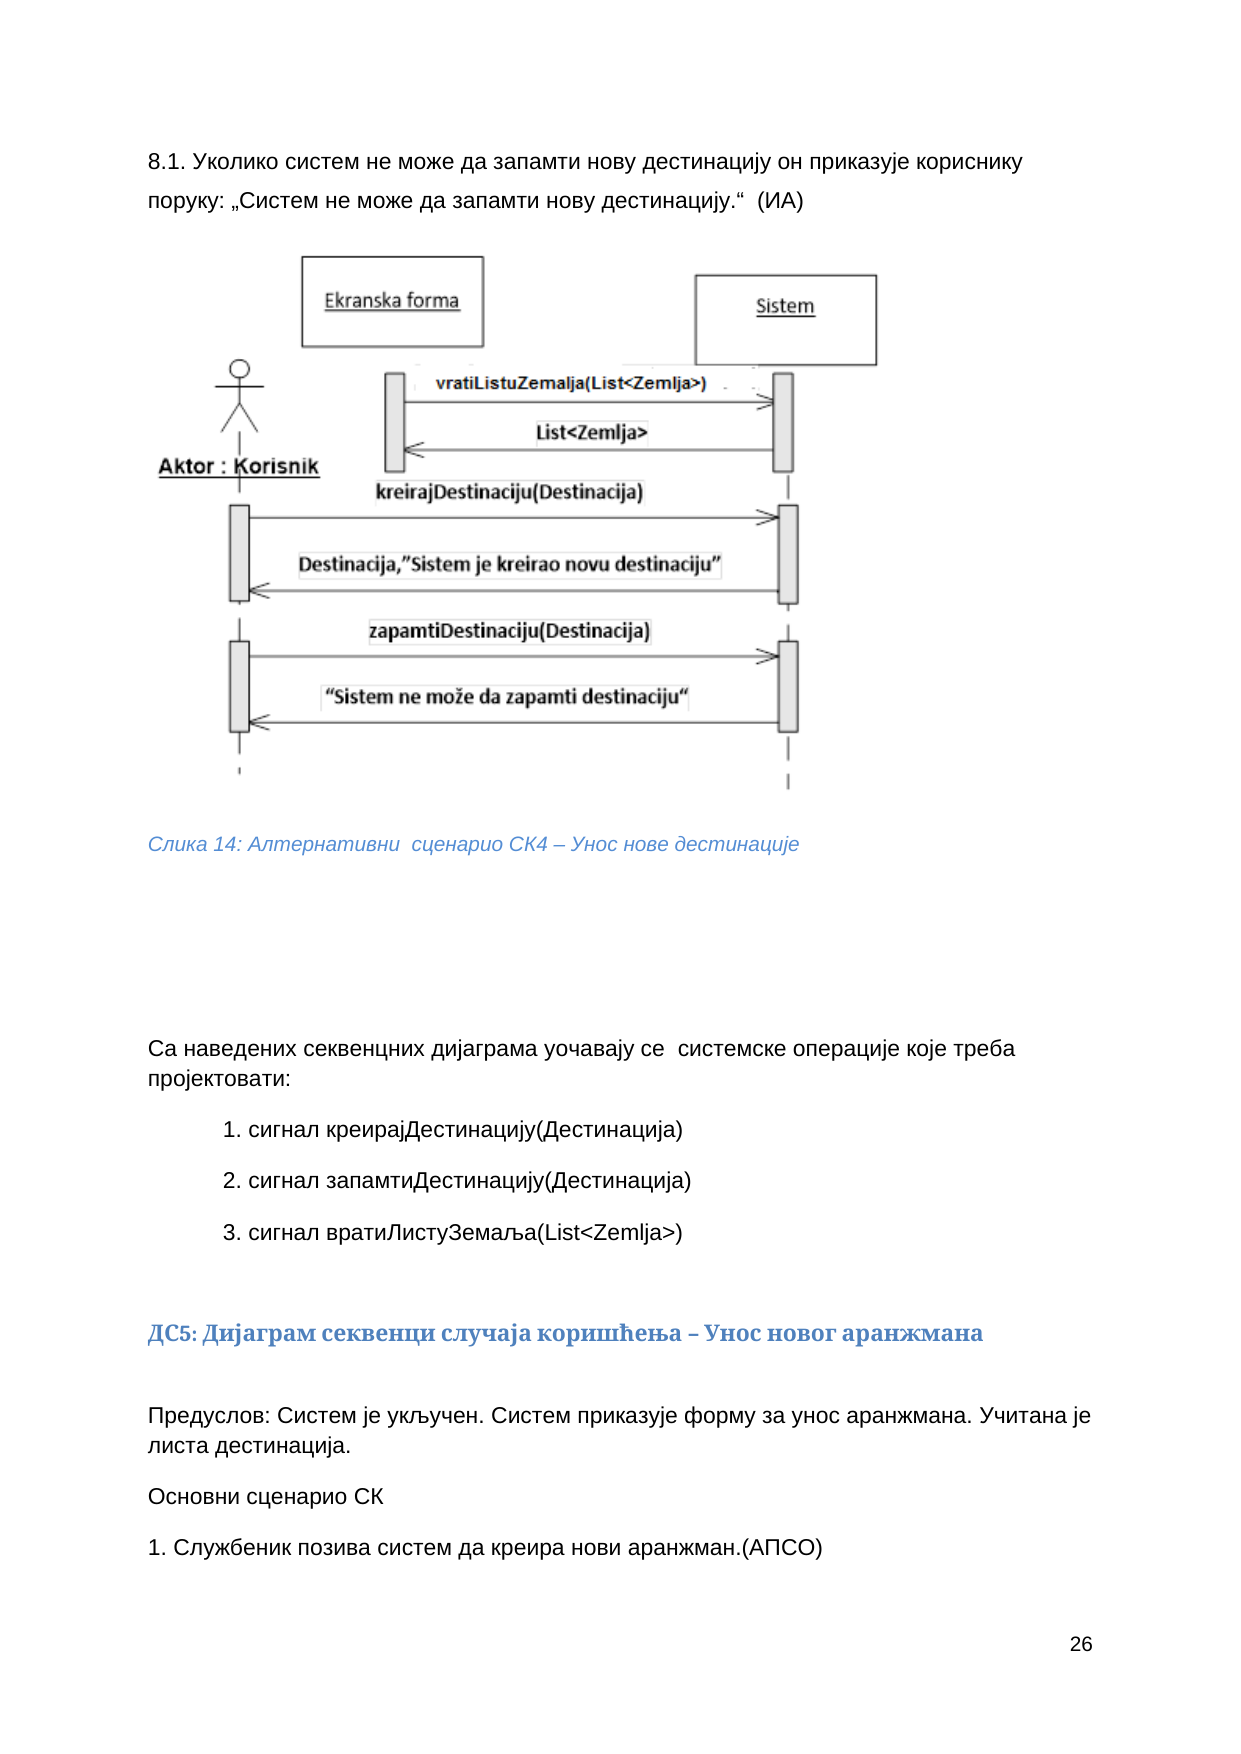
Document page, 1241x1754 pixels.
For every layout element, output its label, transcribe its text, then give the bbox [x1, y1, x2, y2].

text Основни сценарио СК [148, 1483, 1093, 1509]
text Слика 14: Алтернативни сценарио СК4 – Унос нове дестинације [148, 832, 1093, 856]
text 1. Службеник позива систем да креира нови аранжман.(АПСО) [148, 1534, 1093, 1560]
text Са наведених секвенцних дијаграма уочавају се системске операције које треба пројектовати: [148, 1035, 1093, 1092]
text Предуслов: Систем је укључен. Систем приказује форму за унос аранжмана. Учитана је листа дестинација. [148, 1402, 1093, 1458]
picture [147, 247, 907, 799]
subtitle ДС5: Дијаграм секвенци случаја коришћења – Унос новог аранжмана [148, 1321, 1093, 1347]
text 1. сигнал креирајДестинацију(Дестинација) [148, 1116, 1093, 1143]
text 2. сигнал запамтиДестинацију(Дестинација) [148, 1167, 1093, 1194]
text 8.1. Уколико систем не може да запамти нову дестинацију он приказује кориснику поруку: „Систем не може да запамти нову дестинацију.“ (ИА) [148, 148, 1093, 213]
text 3. сигнал вратиЛистуЗемаља(List<Zemlja>) [148, 1218, 1093, 1245]
